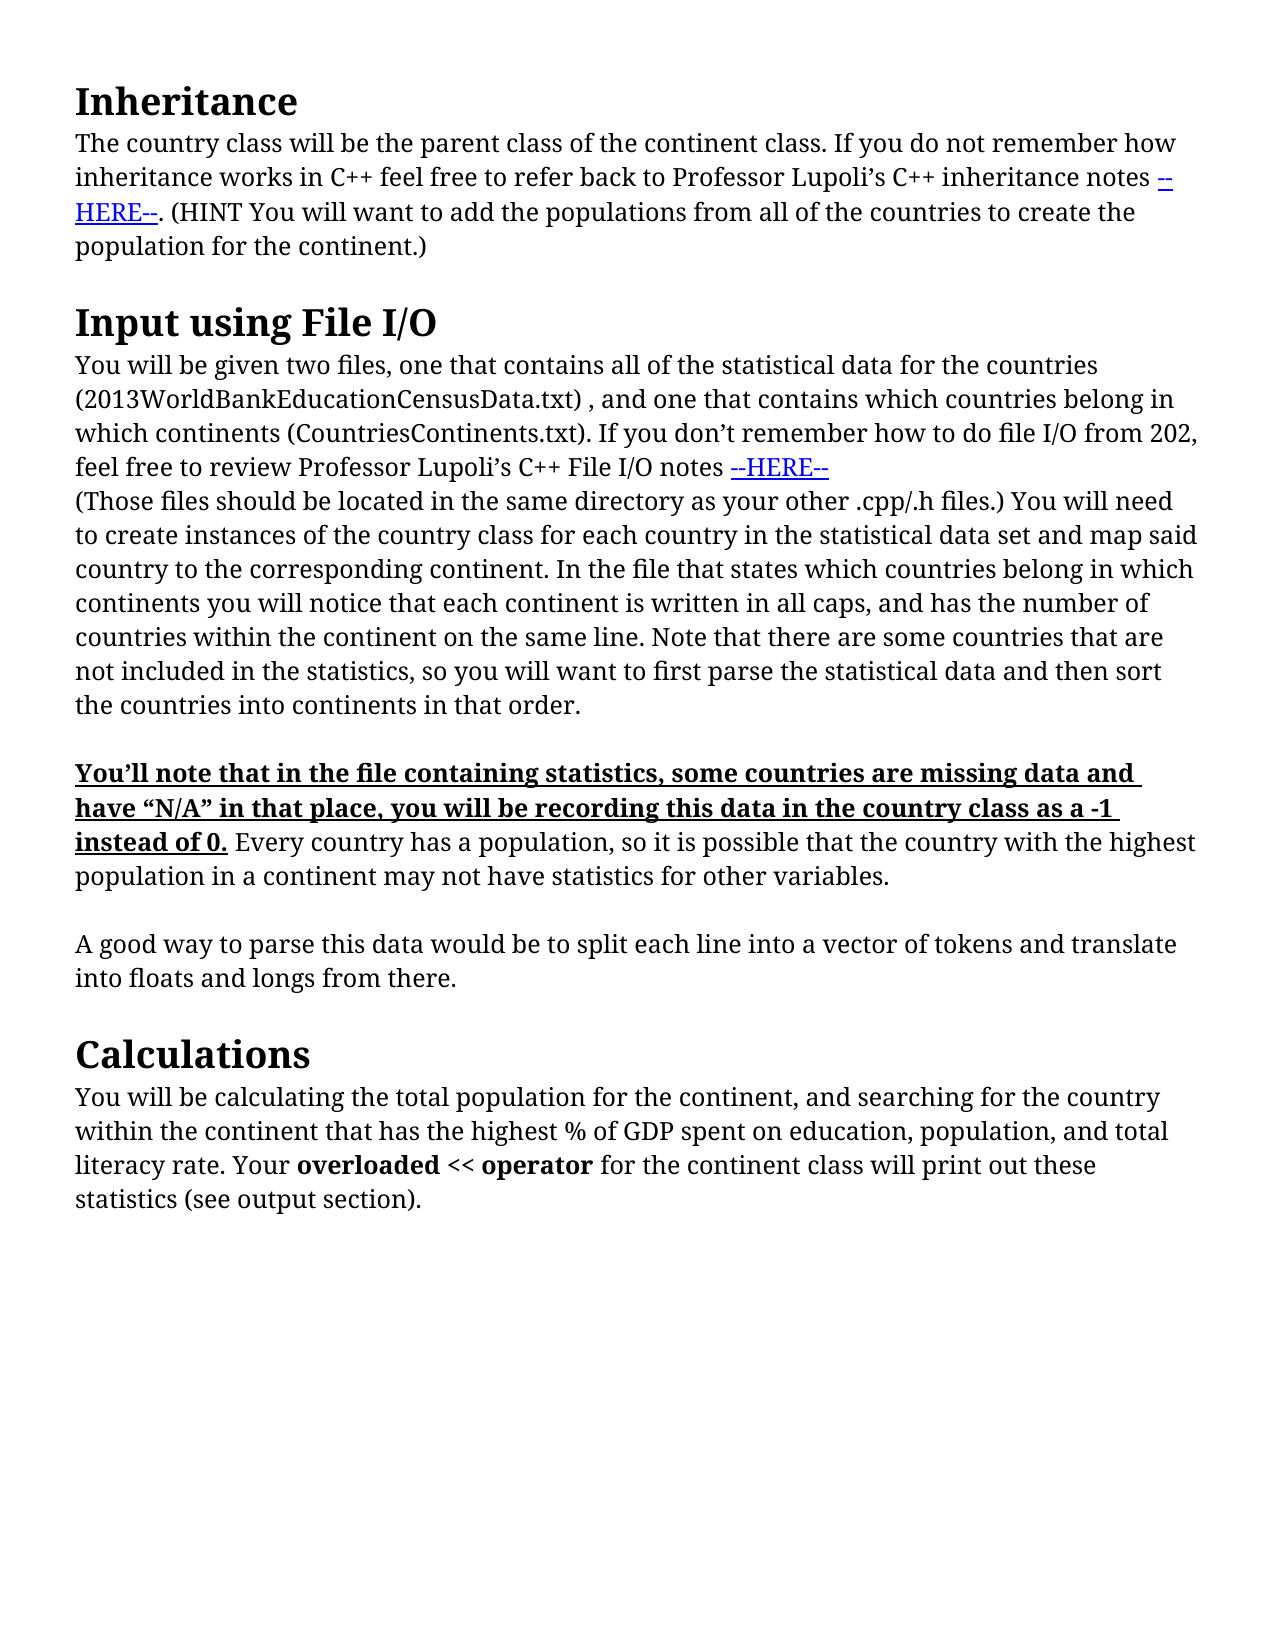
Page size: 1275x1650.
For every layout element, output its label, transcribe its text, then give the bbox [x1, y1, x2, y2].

subtitle The country class will be the parent class of the continent class. If you do not remember how inheritance works in C++ feel free to refer back to Professor Lupoli’s C++ inheritance notes --HERE--. (HINT You will want to add the populations from all of the countries to create the population for the continent.) [75, 126, 1200, 262]
subtitle (Those files should be located in the same directory as your other .cpp/.h files.) You will need to create instances of the country class for each country in the statistical data set and map said country to the corresponding continent. In the file that states which countries belong in which continents you will notice that each continent is written in all caps, and has the number of countries within the continent on the same line. Note that there are some countries that are not included in the statistics, so you will want to first parse the statistical data and then sort the countries into continents in that order. [75, 484, 1200, 722]
text Inheritance [75, 75, 1200, 126]
text Input using File I/O [75, 296, 1200, 347]
subtitle You’ll note that in the file containing statistics, some countries are missing data and have “N/A” in that place, you will be recording this data in the country class as a -1 instead of 0. Every country has a population, so it is possible that the country with the highest population in a continent may not have statistics for other variables. [75, 756, 1200, 892]
subtitle A good way to parse this data would be to split each line into a vector of tokens and translate into floats and longs from there. [75, 926, 1200, 994]
subtitle You will be given two files, one that contains all of the statistical data for the countries (2013WorldBankEducationCensusData.txt) , and one that contains which countries belong in which continents (CountriesContinents.txt). If you don’t remember how to do file I/O from 202, feel free to review Professor Lupoli’s C++ File I/O notes --HERE-- [75, 347, 1200, 484]
subtitle You will be calculating the total population for the continent, and searching for the country within the continent that has the highest % of GDP spent on education, population, and total literacy rate. Your overloaded << operator for the continent class will print out these statistics (see output section). [75, 1080, 1200, 1216]
text Calculations [75, 1029, 1200, 1080]
